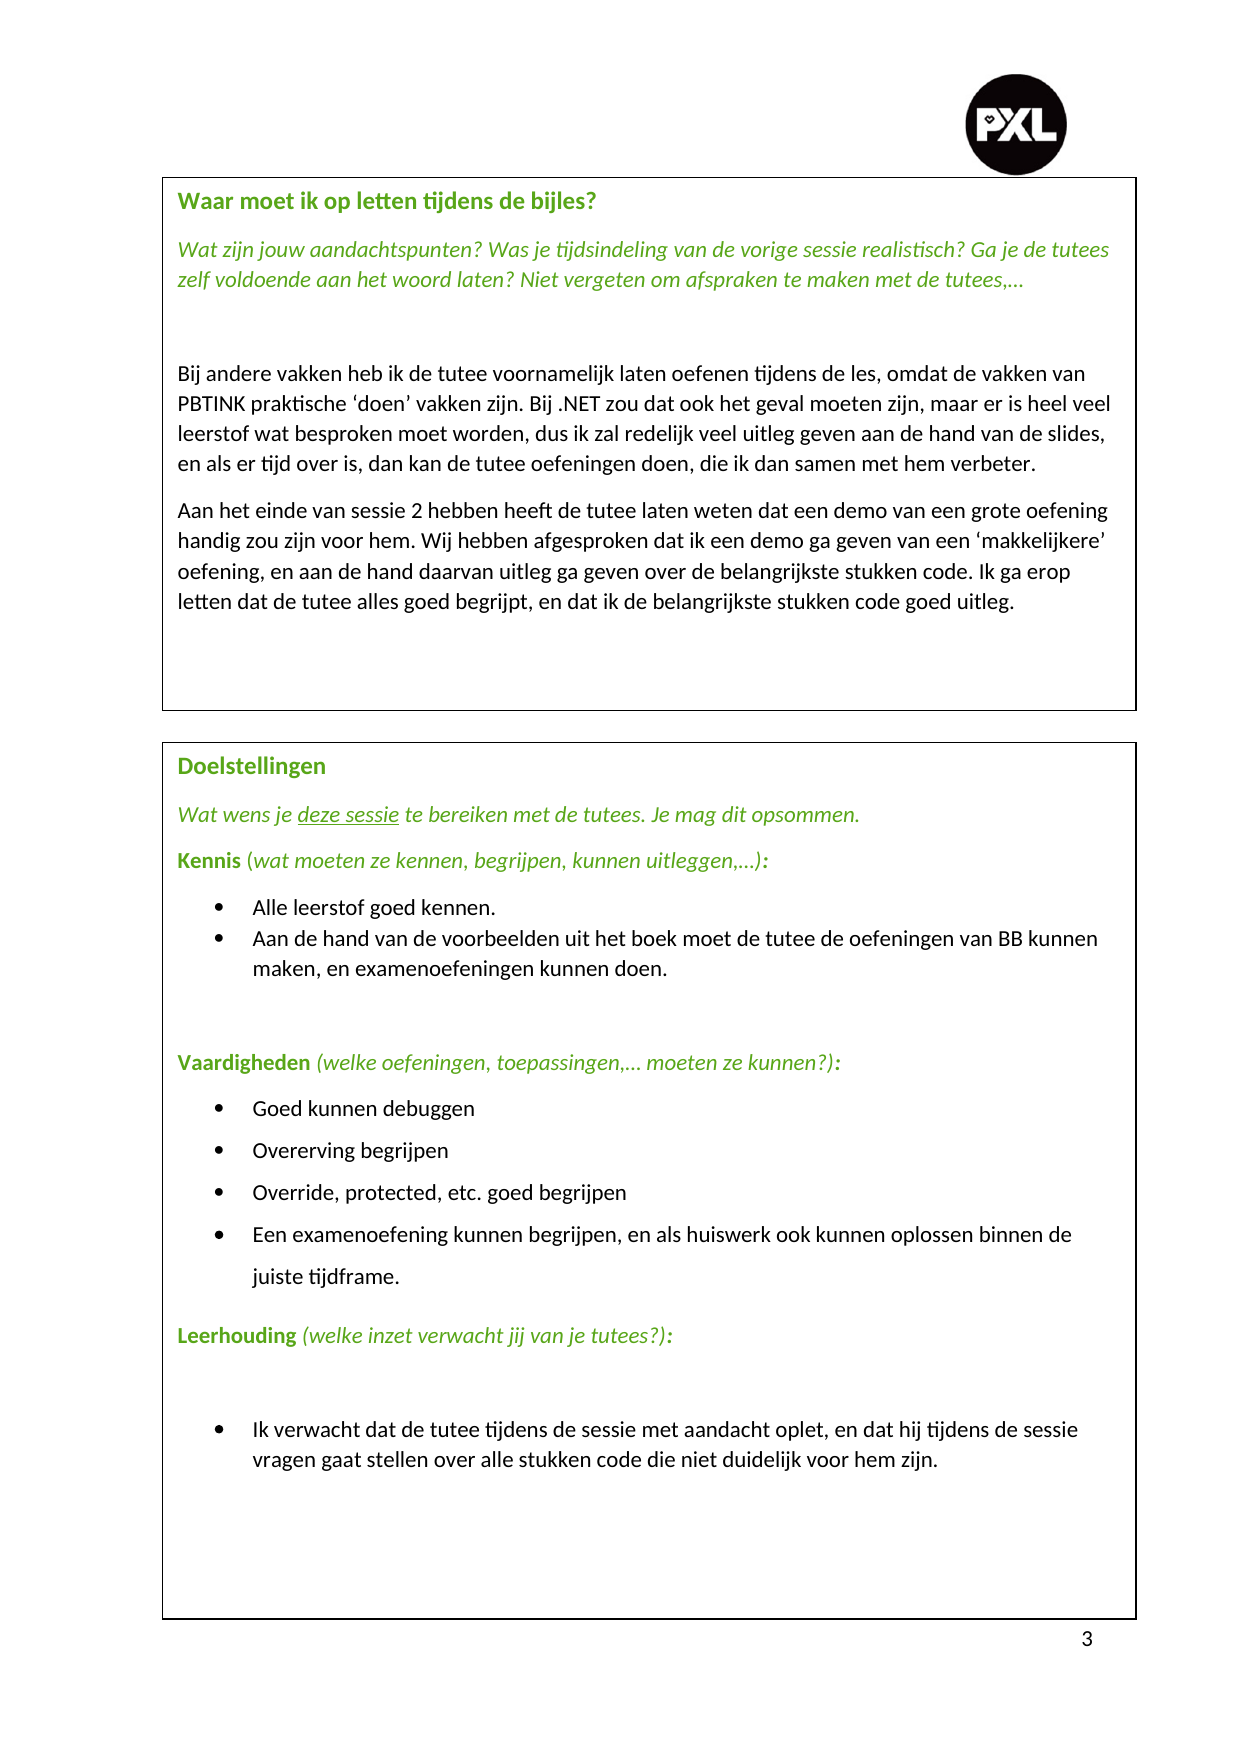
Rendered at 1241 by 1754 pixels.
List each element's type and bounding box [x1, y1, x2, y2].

picture [947, 73, 1093, 177]
